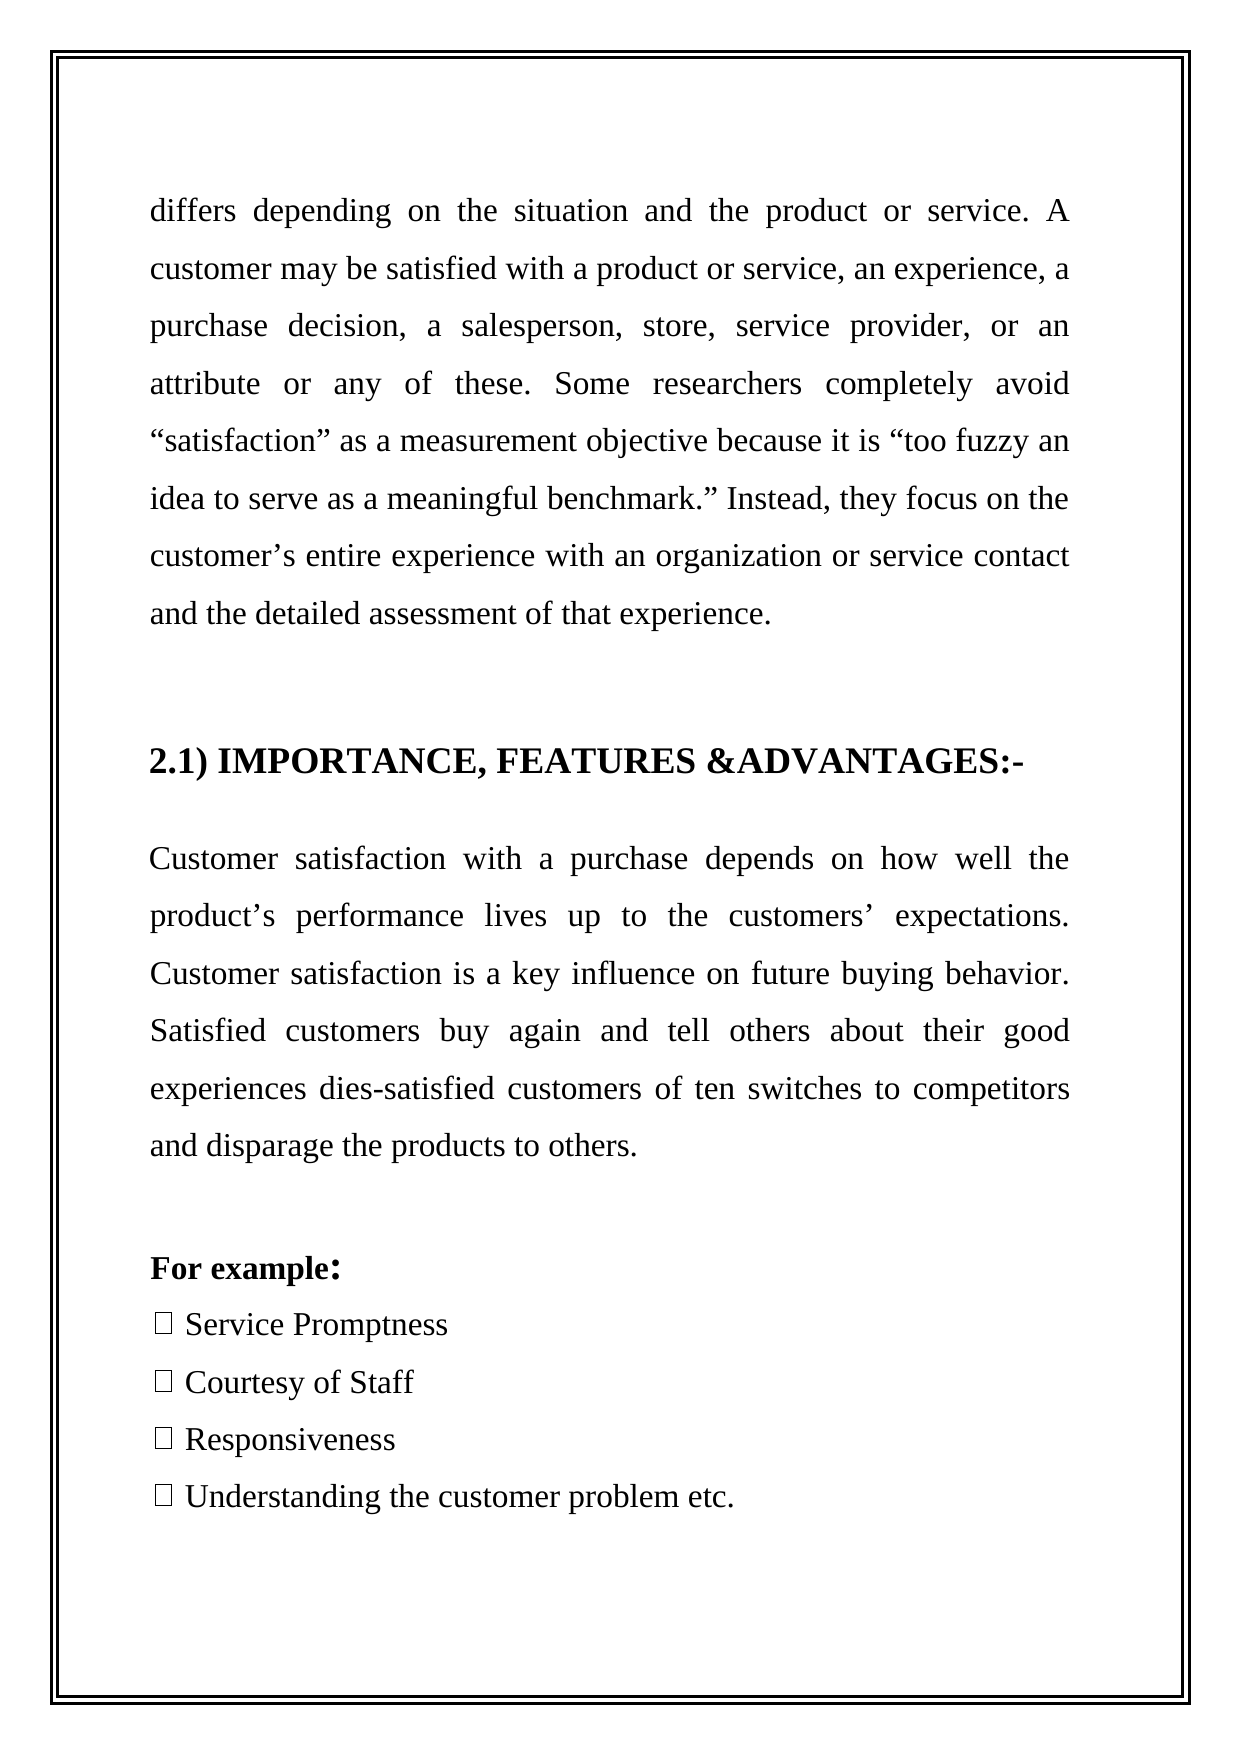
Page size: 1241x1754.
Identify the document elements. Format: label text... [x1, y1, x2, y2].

text Understanding the customer problem etc. [176, 1476, 1071, 1514]
text For example: [150, 1240, 1125, 1288]
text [148, 191, 1071, 631]
picture [150, 1361, 203, 1399]
picture [150, 1475, 203, 1513]
picture [150, 1418, 203, 1456]
picture [150, 1303, 203, 1341]
text Service Promptness [176, 1304, 1071, 1343]
text Customer satisfaction with a purchase depends on how well the product’s performance lives up to the customers’ expectations. Customer satisfaction is a key influence on future buying behavior. Satisfied customers buy again and tell others about their good experiences dies-satisfied customers of ten switches to competitors and disparage the products to others. [148, 838, 1071, 1164]
text Responsiveness [176, 1419, 1071, 1457]
text Courtesy of Staff [176, 1362, 1071, 1400]
subtitle 2.1) IMPORTANCE, FEATURES &ADVANTAGES:- [148, 738, 1125, 781]
